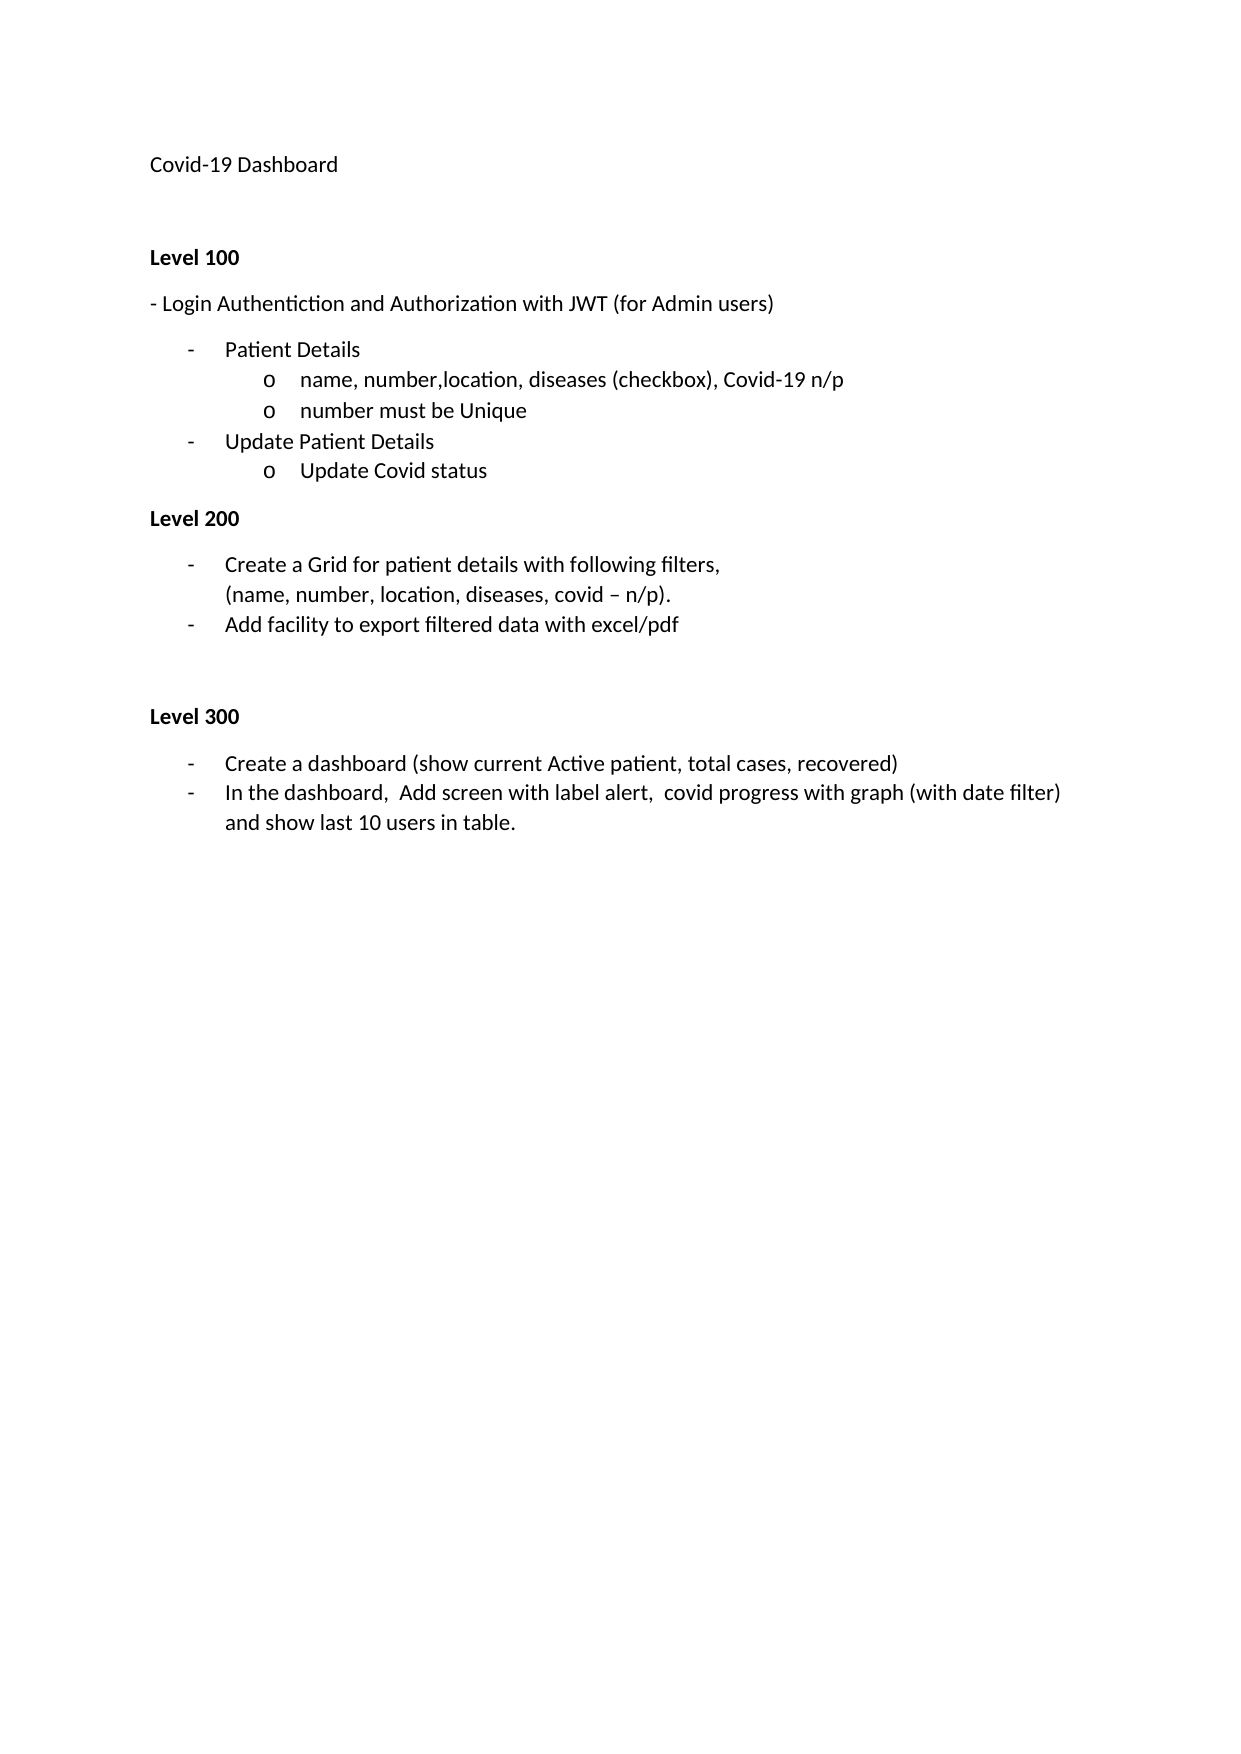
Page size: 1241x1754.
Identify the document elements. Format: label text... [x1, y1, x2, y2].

list Update Patient Details [187, 427, 1090, 455]
text Level 300 [150, 702, 1090, 730]
list name, number,location, diseases (checkbox), Covid-19 n/p [262, 365, 1090, 394]
list Update Covid status [262, 456, 1090, 486]
list Create a Grid for patient details with following filters, (name, number, location, diseases, covid – n/p). [187, 550, 1090, 608]
list Add facility to export filtered data with excel/pdf [187, 610, 1090, 638]
text Level 200 [150, 504, 1090, 532]
list In the dashboard, Add screen with label alert, covid progress with graph (with date filter) and show last 10 users in table. [187, 778, 1090, 836]
list Patient Details [187, 335, 1090, 363]
text - Login Authentiction and Authorization with JWT (for Admin users) [150, 289, 1090, 317]
list Create a dashboard (show current Active patient, total cases, recovered) [187, 749, 1090, 777]
text Covid-19 Dashboard [150, 150, 1090, 178]
text Level 100 [150, 243, 1090, 271]
list number must be Unique [262, 396, 1090, 425]
